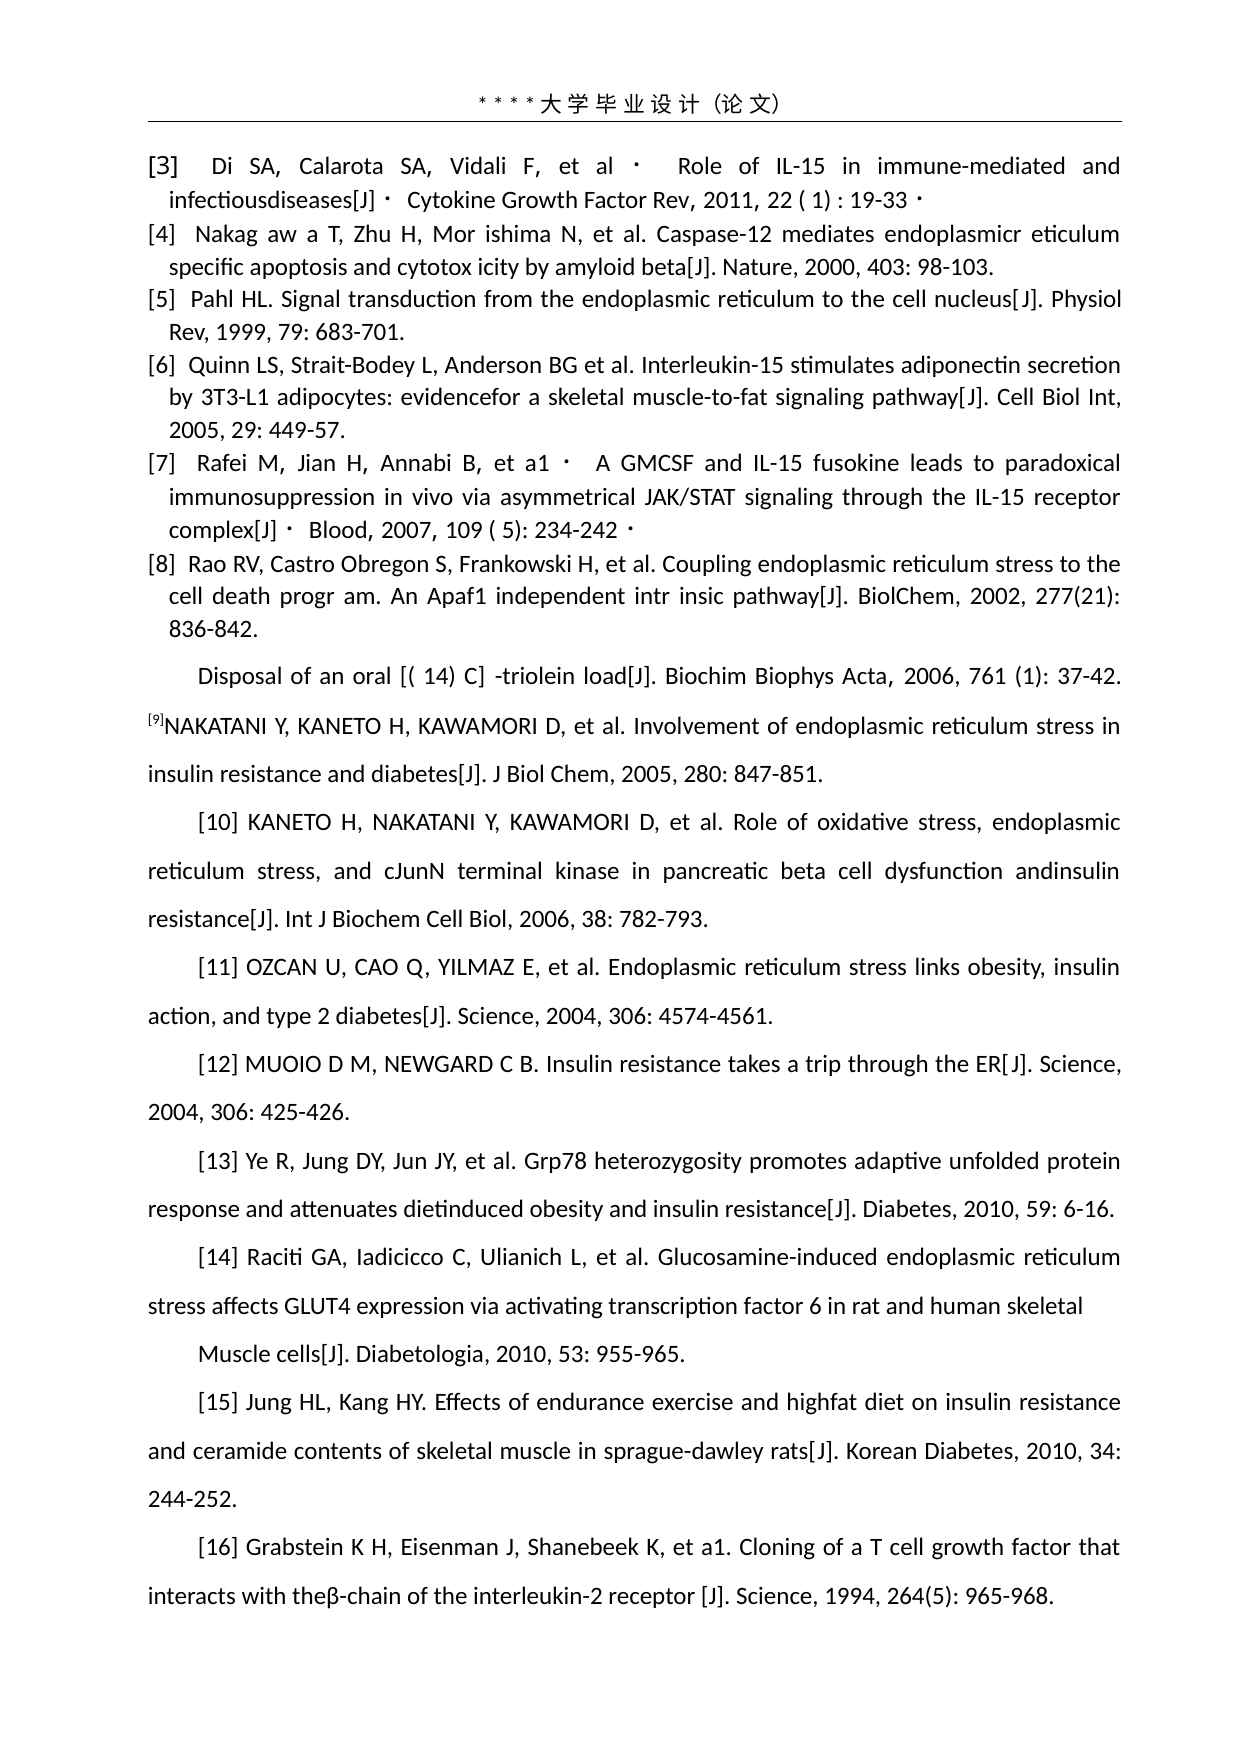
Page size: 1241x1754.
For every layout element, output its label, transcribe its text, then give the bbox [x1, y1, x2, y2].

text [3] Di SA, Calarota SA, Vidali F, et al． Role of IL-15 in immune-mediated and infectiousdiseases[J]． Cytokine Growth Factor Rev, 2011, 22 ( 1) : 19-33． [148, 148, 1122, 216]
text Disposal of an oral [( 14) C] -triolein load[J]. Biochim Biophys Acta, 2006, 761 (1): 37-42. [9]NAKATANI Y, KANETO H, KAWAMORI D, et al. Involvement of endoplasmic reticulum stress in insulin resistance and diabetes[J]. J Biol Chem, 2005, 280: 847-851. [148, 644, 1122, 789]
text [10] KANETO H, NAKATANI Y, KAWAMORI D, et al. Role of oxidative stress, endoplasmic reticulum stress, and cJunN terminal kinase in pancreatic beta cell dysfunction andinsulin resistance[J]. Int J Biochem Cell Biol, 2006, 38: 782-793. [148, 789, 1122, 934]
text [13] Ye R, Jung DY, Jun JY, et al. Grp78 heterozygosity promotes adaptive unfolded protein response and attenuates dietinduced obesity and insulin resistance[J]. Diabetes, 2010, 59: 6-16. [148, 1127, 1122, 1224]
text [15] Jung HL, Kang HY. Effects of endurance exercise and highfat diet on insulin resistance and ceramide contents of skeletal muscle in sprague-dawley rats[J]. Korean Diabetes, 2010, 34: 244-252. [148, 1369, 1122, 1514]
text [7] Rafei M, Jian H, Annabi B, et a1． A GMCSF and IL-15 fusokine leads to paradoxical immunosuppression in vivo via asymmetrical JAK/STAT signaling through the IL-15 receptor complex[J]． Blood, 2007, 109 ( 5): 234-242． [148, 445, 1122, 546]
text [6] Quinn LS, Strait-Bodey L, Anderson BG et al. Interleukin-15 stimulates adiponectin secretion by 3T3-L1 adipocytes: evidencefor a skeletal muscle-to-fat signaling pathway[J]. Cell Biol Int, 2005, 29: 449-57. [148, 347, 1122, 445]
text Muscle cells[J]. Diabetologia, 2010, 53: 955-965. [148, 1320, 1122, 1369]
text [11] OZCAN U, CAO Q, YILMAZ E, et al. Endoplasmic reticulum stress links obesity, insulin action, and type 2 diabetes[J]. Science, 2004, 306: 4574-4561. [148, 934, 1122, 1030]
text [5] Pahl HL. Signal transduction from the endoplasmic reticulum to the cell nucleus[J]. Physiol Rev, 1999, 79: 683-701. [148, 281, 1122, 347]
text [16] Grabstein K H, Eisenman J, Shanebeek K, et a1. Cloning of a T cell growth factor that interacts with theβ-chain of the interleukin-2 receptor [J]. Science, 1994, 264(5): 965-968. [148, 1514, 1122, 1610]
text [8] Rao RV, Castro Obregon S, Frankowski H, et al. Coupling endoplasmic reticulum stress to the cell death progr am. An Apaf1 independent intr insic pathway[J]. BiolChem, 2002, 277(21): 836-842. [148, 546, 1122, 644]
text [12] MUOIO D M, NEWGARD C B. Insulin resistance takes a trip through the ER[J]. Science, 2004, 306: 425-426. [148, 1030, 1122, 1127]
text [4] Nakag aw a T, Zhu H, Mor ishima N, et al. Caspase-12 mediates endoplasmicr eticulum specific apoptosis and cytotox icity by amyloid beta[J]. Nature, 2000, 403: 98-103. [148, 216, 1122, 281]
text [14] Raciti GA, Iadicicco C, Ulianich L, et al. Glucosamine-induced endoplasmic reticulum stress affects GLUT4 expression via activating transcription factor 6 in rat and human skeletal [148, 1224, 1122, 1320]
